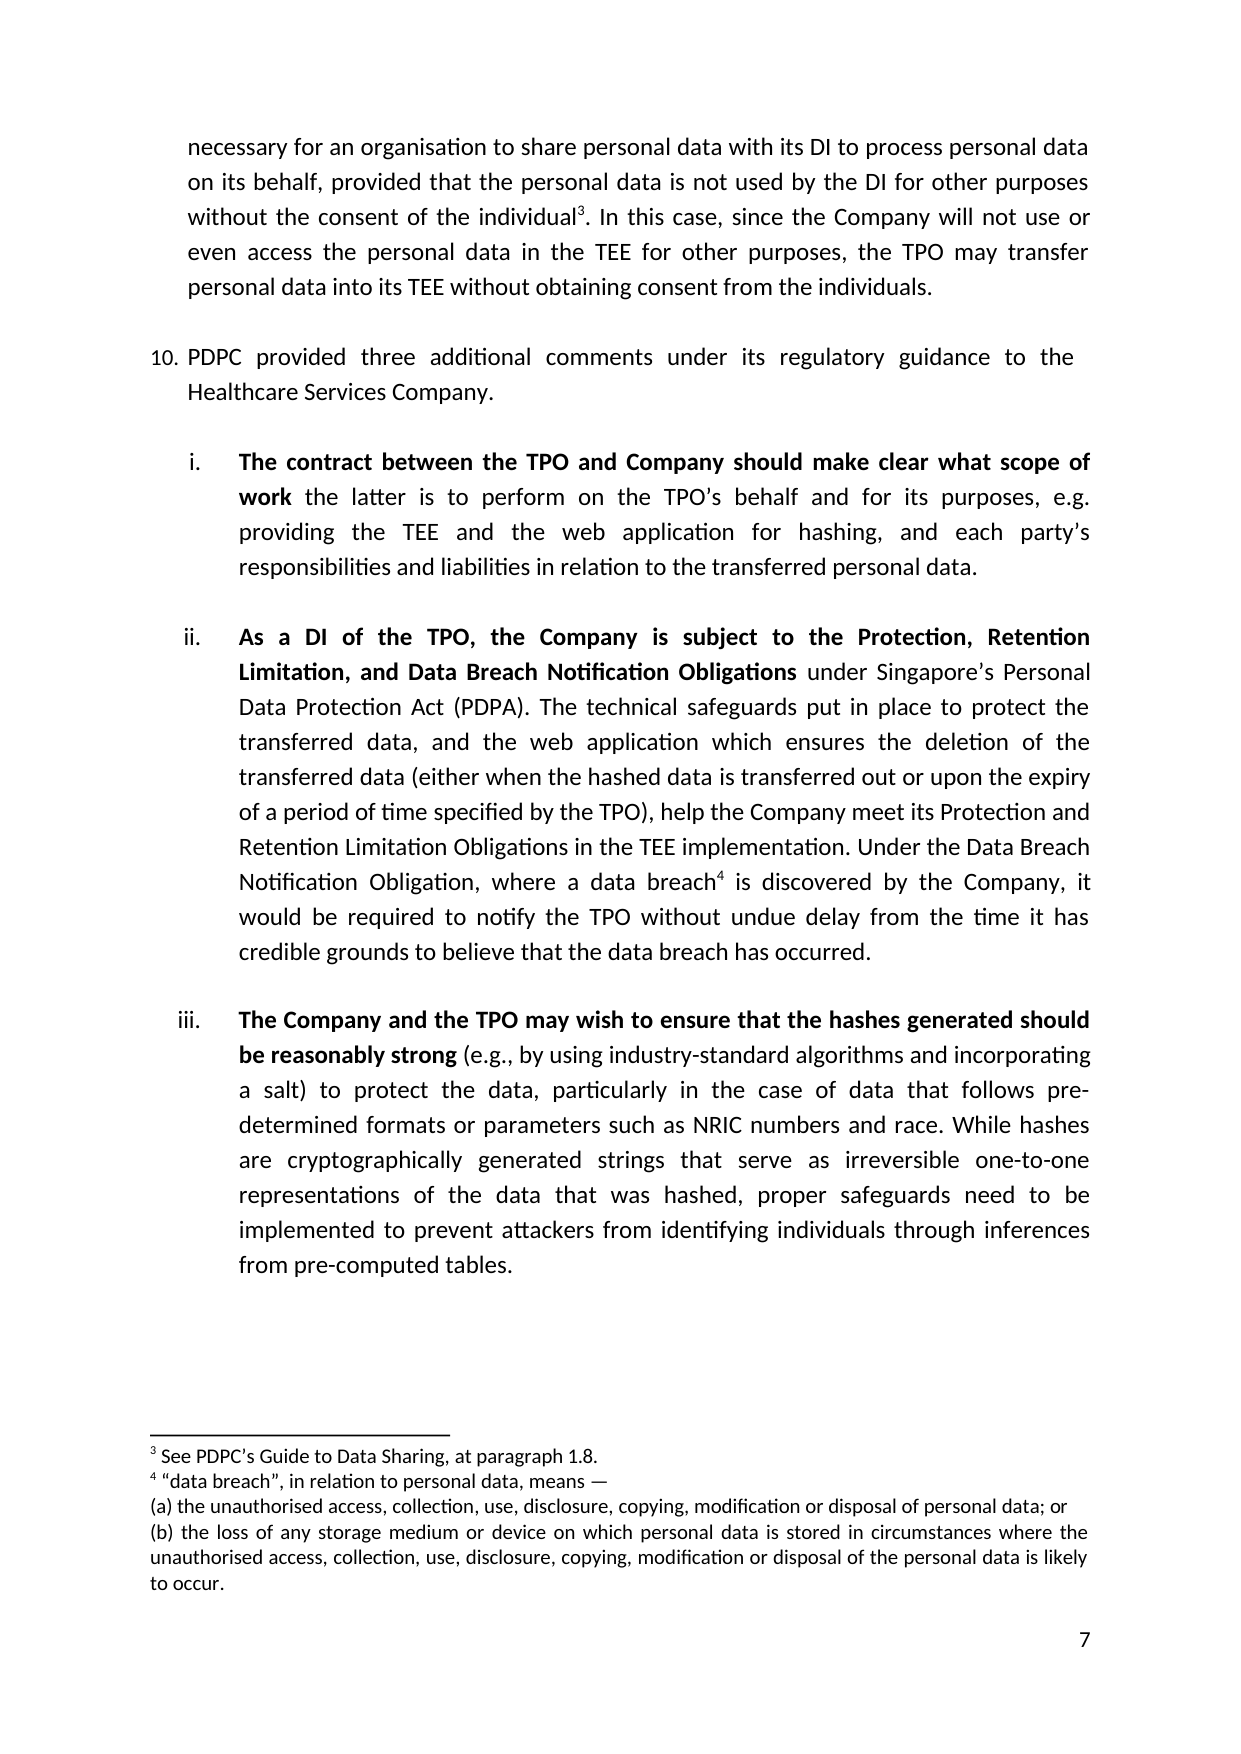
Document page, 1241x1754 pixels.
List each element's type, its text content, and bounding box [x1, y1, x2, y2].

list PDPC provided three additional comments under its regulatory guidance to the Healthcare Services Company. [150, 341, 1091, 407]
text necessary for an organisation to share personal data with its DI to process personal data on its behalf, provided that the personal data is not used by the DI for other purposes without the consent of the individual3. In this case, since the Company will not use or even access the personal data in the TEE for other purposes, the TPO may transfer personal data into its TEE without obtaining consent from the individuals. [187, 131, 1090, 302]
list the loss of any storage medium or device on which personal data is stored in circumstances where the unauthorised access, collection, use, disclosure, copying, modification or disposal of the personal data is likely to occur. [150, 1519, 1089, 1595]
text 4 “data breach”, in relation to personal data, means — [150, 1468, 1093, 1494]
list the unauthorised access, collection, use, disclosure, copying, modification or disposal of personal data; or [150, 1494, 1093, 1519]
list As a DI of the TPO, the Company is subject to the Protection, Retention Limitation, and Data Breach Notification Obligations under Singapore’s Personal Data Protection Act (PDPA). The technical safeguards put in place to protect the transferred data, and the web application which ensures the deletion of the transferred data (either when the hashed data is transferred out or upon the expiry of a period of time specified by the TPO), help the Company meet its Protection and Retention Limitation Obligations in the TEE implementation. Under the Data Breach Notification Obligation, where a data breach4 is discovered by the Company, it would be required to notify the TPO without undue delay from the time it has credible grounds to believe that the data breach has occurred. [183, 621, 1091, 967]
list The Company and the TPO may wish to ensure that the hashes generated should be reasonably strong (e.g., by using industry-standard algorithms and incorporating a salt) to protect the data, particularly in the case of data that follows pre- determined formats or parameters such as NRIC numbers and race. While hashes are cryptographically generated strings that serve as irreversible one-to-one representations of the data that was hashed, proper safeguards need to be implemented to prevent attackers from identifying individuals through inferences from pre-computed tables. [177, 1004, 1091, 1280]
text 3 See PDPC’s Guide to Data Sharing, at paragraph 1.8. [150, 1443, 1093, 1468]
list The contract between the TPO and Company should make clear what scope of work the latter is to perform on the TPO’s behalf and for its purposes, e.g. providing the TEE and the web application for hashing, and each party’s responsibilities and liabilities in relation to the transferred personal data. [189, 446, 1091, 582]
